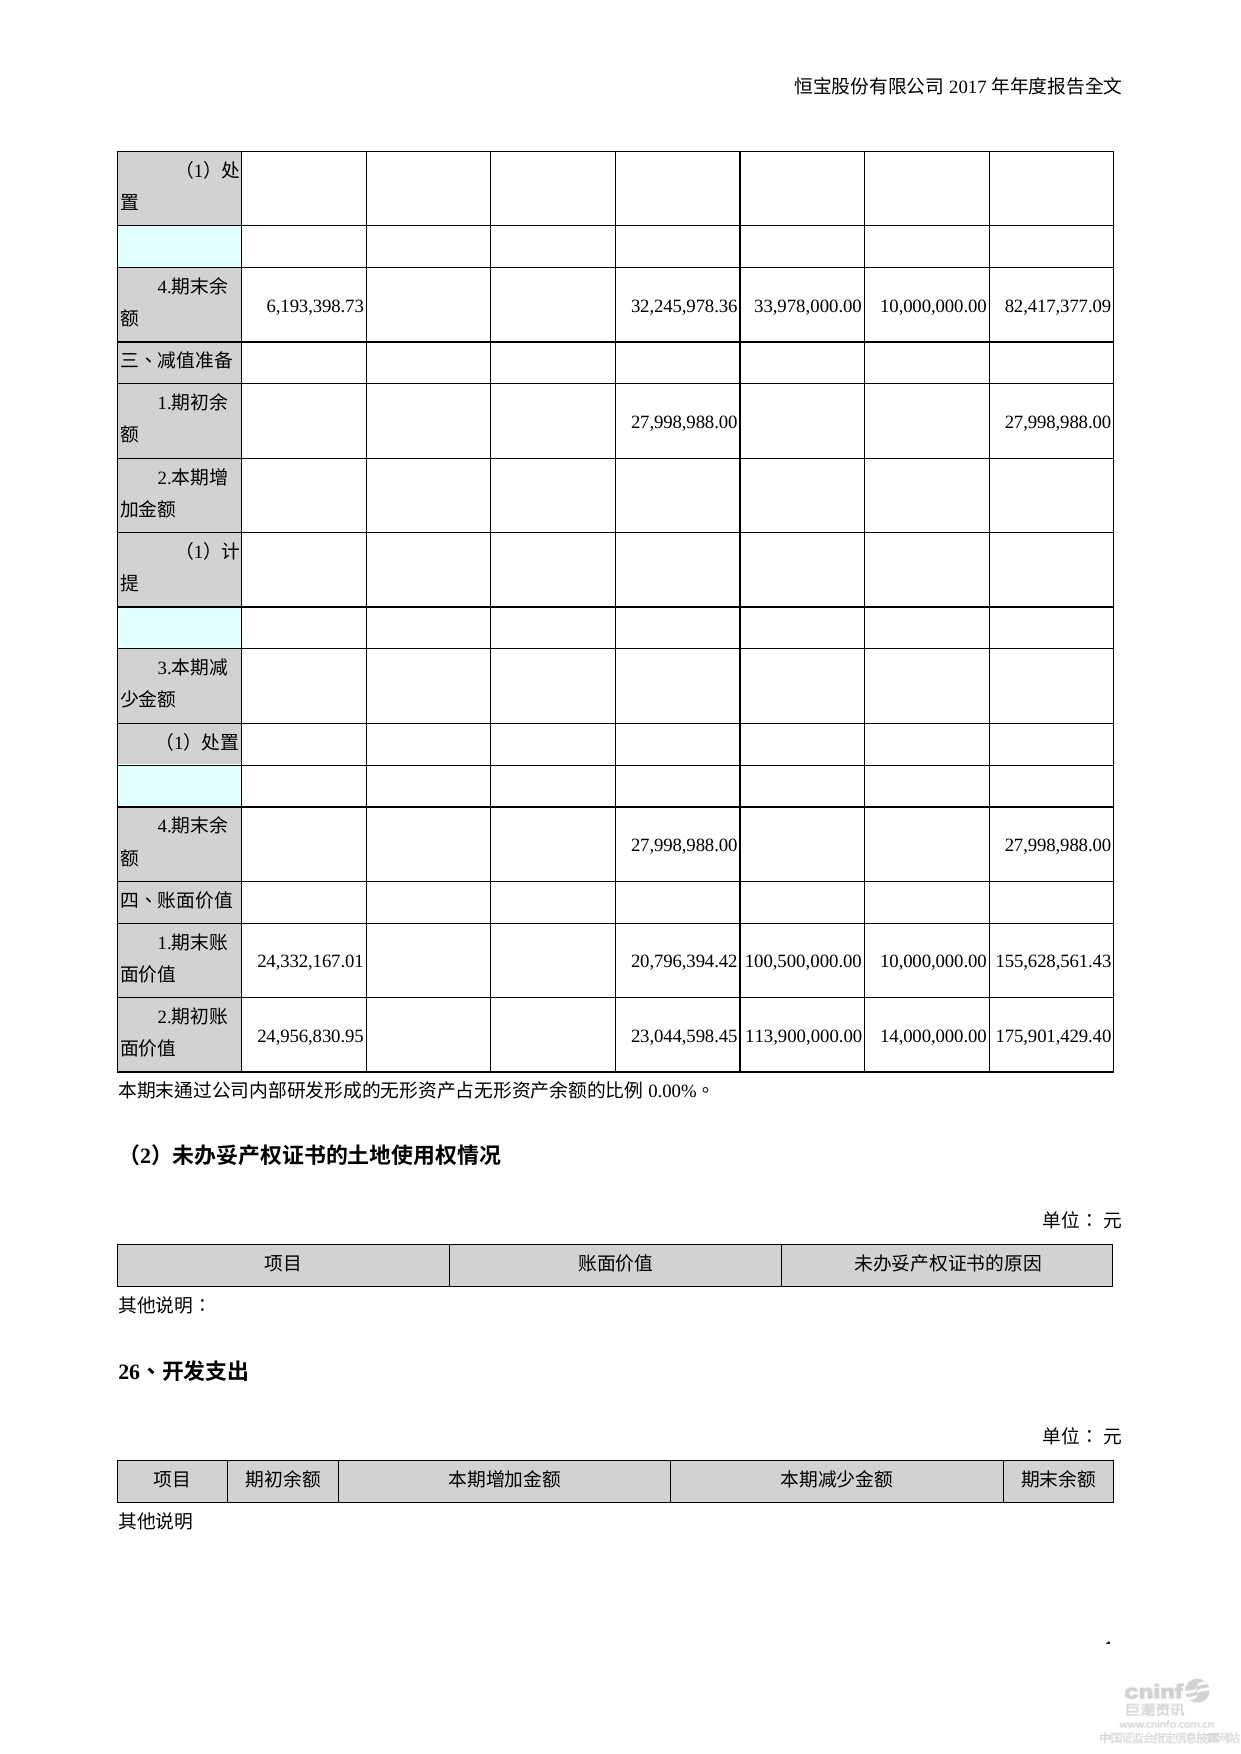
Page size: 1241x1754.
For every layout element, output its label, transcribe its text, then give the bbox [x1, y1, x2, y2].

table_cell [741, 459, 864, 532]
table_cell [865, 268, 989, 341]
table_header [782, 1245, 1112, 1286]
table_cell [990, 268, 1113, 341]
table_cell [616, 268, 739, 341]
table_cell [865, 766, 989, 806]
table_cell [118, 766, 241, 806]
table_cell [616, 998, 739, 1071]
subtitle 26、开发支出 [118, 1356, 1240, 1386]
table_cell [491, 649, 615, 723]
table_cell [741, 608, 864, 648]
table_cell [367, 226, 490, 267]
text 本期末通过公司内部研发形成的无形资产占无形资产余额的比例 0.00%。 [118, 1078, 1240, 1103]
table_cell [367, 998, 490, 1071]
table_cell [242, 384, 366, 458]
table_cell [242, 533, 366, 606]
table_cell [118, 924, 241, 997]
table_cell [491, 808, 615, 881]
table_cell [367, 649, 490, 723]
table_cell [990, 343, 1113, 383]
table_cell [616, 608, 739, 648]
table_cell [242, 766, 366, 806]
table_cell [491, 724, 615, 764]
subtitle （2）未办妥产权证书的土地使用权情况 [118, 1140, 1240, 1169]
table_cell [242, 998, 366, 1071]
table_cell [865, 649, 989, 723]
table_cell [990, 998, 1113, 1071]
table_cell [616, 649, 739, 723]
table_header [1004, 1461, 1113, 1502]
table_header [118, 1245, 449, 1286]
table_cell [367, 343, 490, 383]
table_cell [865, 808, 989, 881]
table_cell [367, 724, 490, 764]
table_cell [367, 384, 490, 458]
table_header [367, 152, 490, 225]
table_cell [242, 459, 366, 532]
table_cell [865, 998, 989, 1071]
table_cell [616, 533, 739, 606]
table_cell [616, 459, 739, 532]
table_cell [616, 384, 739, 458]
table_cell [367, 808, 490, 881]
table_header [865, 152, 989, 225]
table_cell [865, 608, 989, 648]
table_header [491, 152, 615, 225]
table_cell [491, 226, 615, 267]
text 其他说明： [118, 1292, 1240, 1318]
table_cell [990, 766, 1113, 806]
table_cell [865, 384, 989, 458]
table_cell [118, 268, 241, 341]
text 其他说明 [118, 1508, 1240, 1534]
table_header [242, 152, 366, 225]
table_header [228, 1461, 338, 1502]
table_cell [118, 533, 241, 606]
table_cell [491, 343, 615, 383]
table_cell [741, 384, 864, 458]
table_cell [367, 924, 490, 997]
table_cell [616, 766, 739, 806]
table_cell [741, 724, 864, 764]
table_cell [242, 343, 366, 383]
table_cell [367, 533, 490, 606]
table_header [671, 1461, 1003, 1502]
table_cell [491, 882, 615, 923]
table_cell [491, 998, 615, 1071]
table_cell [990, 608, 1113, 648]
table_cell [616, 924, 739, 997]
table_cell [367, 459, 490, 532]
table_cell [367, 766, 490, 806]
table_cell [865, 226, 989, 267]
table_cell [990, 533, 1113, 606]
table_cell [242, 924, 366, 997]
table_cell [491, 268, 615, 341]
text 单位： 元 [102, 1423, 1122, 1449]
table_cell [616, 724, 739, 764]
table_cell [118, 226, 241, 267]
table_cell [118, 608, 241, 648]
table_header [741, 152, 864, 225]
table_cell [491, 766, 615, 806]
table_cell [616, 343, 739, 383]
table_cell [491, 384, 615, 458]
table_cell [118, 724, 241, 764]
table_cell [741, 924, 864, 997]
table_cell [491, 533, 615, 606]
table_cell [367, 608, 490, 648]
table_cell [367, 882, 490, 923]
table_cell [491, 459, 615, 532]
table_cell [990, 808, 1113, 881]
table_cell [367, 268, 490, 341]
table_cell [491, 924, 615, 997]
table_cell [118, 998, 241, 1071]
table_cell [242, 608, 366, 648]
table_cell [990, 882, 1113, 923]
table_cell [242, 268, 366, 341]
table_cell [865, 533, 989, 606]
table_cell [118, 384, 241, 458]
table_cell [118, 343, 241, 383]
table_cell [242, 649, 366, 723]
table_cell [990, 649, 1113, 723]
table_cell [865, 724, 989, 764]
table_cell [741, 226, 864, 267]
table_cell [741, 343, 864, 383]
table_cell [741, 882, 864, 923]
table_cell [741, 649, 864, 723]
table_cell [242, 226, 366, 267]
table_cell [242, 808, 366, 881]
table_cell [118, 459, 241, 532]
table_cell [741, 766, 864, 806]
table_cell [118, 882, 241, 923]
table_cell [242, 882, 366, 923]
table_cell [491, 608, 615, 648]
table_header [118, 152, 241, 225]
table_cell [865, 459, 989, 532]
picture [1099, 1673, 1241, 1754]
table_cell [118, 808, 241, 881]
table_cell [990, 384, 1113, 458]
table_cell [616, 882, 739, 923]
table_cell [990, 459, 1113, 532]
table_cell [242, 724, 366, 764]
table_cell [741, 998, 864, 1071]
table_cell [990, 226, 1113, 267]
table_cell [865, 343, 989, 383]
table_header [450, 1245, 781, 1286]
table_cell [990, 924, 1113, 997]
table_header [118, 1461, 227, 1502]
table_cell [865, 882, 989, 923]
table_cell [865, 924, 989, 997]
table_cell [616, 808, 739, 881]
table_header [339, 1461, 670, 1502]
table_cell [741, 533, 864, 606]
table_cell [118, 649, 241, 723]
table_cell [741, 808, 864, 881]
text 单位： 元 [102, 1207, 1122, 1233]
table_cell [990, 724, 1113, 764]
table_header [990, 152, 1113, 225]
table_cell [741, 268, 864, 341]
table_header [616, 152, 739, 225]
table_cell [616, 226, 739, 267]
